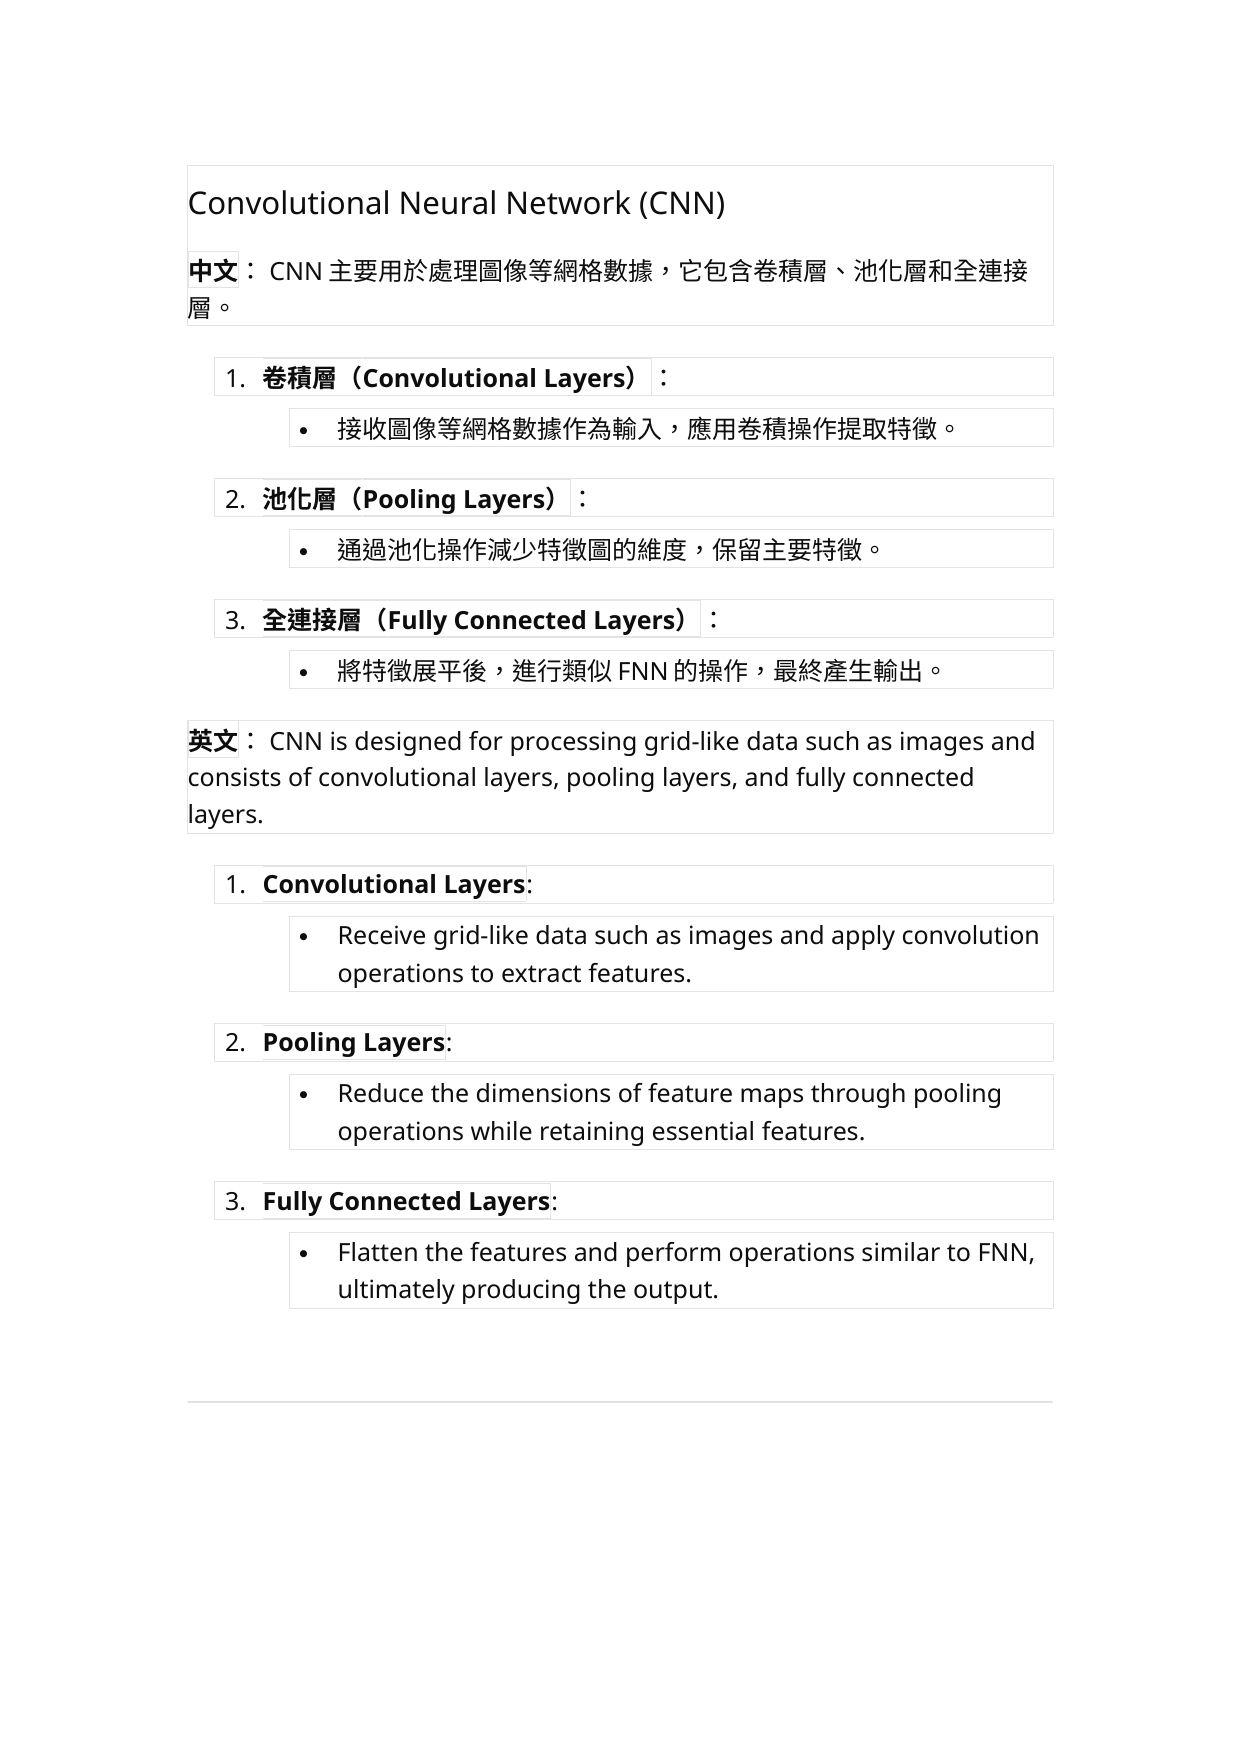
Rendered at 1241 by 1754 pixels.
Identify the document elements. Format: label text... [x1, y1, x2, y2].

list 將特徵展平後，進行類似FNN的操作，最終產生輸出。 [290, 651, 1053, 688]
list 卷積層（Convolutional Layers）： [215, 358, 651, 395]
list 卷積層（Convolutional Layers）： [652, 358, 1053, 395]
list 池化層（Pooling Layers）： [215, 479, 570, 516]
list Fully Connected Layers: [215, 1182, 550, 1219]
list 全連接層（Fully Connected Layers）： [215, 600, 700, 637]
list Fully Connected Layers: [551, 1182, 1053, 1219]
list 接收圖像等網格數據作為輸入，應用卷積操作提取特徵。 [290, 409, 1053, 446]
list 通過池化操作減少特徵圖的維度，保留主要特徵。 [290, 530, 1053, 567]
list Flatten the features and perform operations similar to FNN, ultimately producing the output. [290, 1233, 1053, 1308]
subtitle Convolutional Neural Network (CNN) [188, 166, 1053, 240]
text 英文： CNN is designed for processing grid-like data such as images and consists of convolutional layers, pooling layers, and fully connected layers. [188, 721, 1053, 833]
list Receive grid-like data such as images and apply convolution operations to extract features. [290, 917, 1053, 991]
text 中文： CNN主要用於處理圖像等網格數據，它包含卷積層、池化層和全連接層。 [188, 250, 1053, 325]
list 全連接層（Fully Connected Layers）： [701, 600, 1053, 637]
list Pooling Layers: [215, 1024, 1053, 1061]
list Convolutional Layers: [215, 866, 1053, 903]
list Reduce the dimensions of feature maps through pooling operations while retaining essential features. [290, 1075, 1053, 1149]
list 池化層（Pooling Layers）： [571, 479, 1053, 516]
